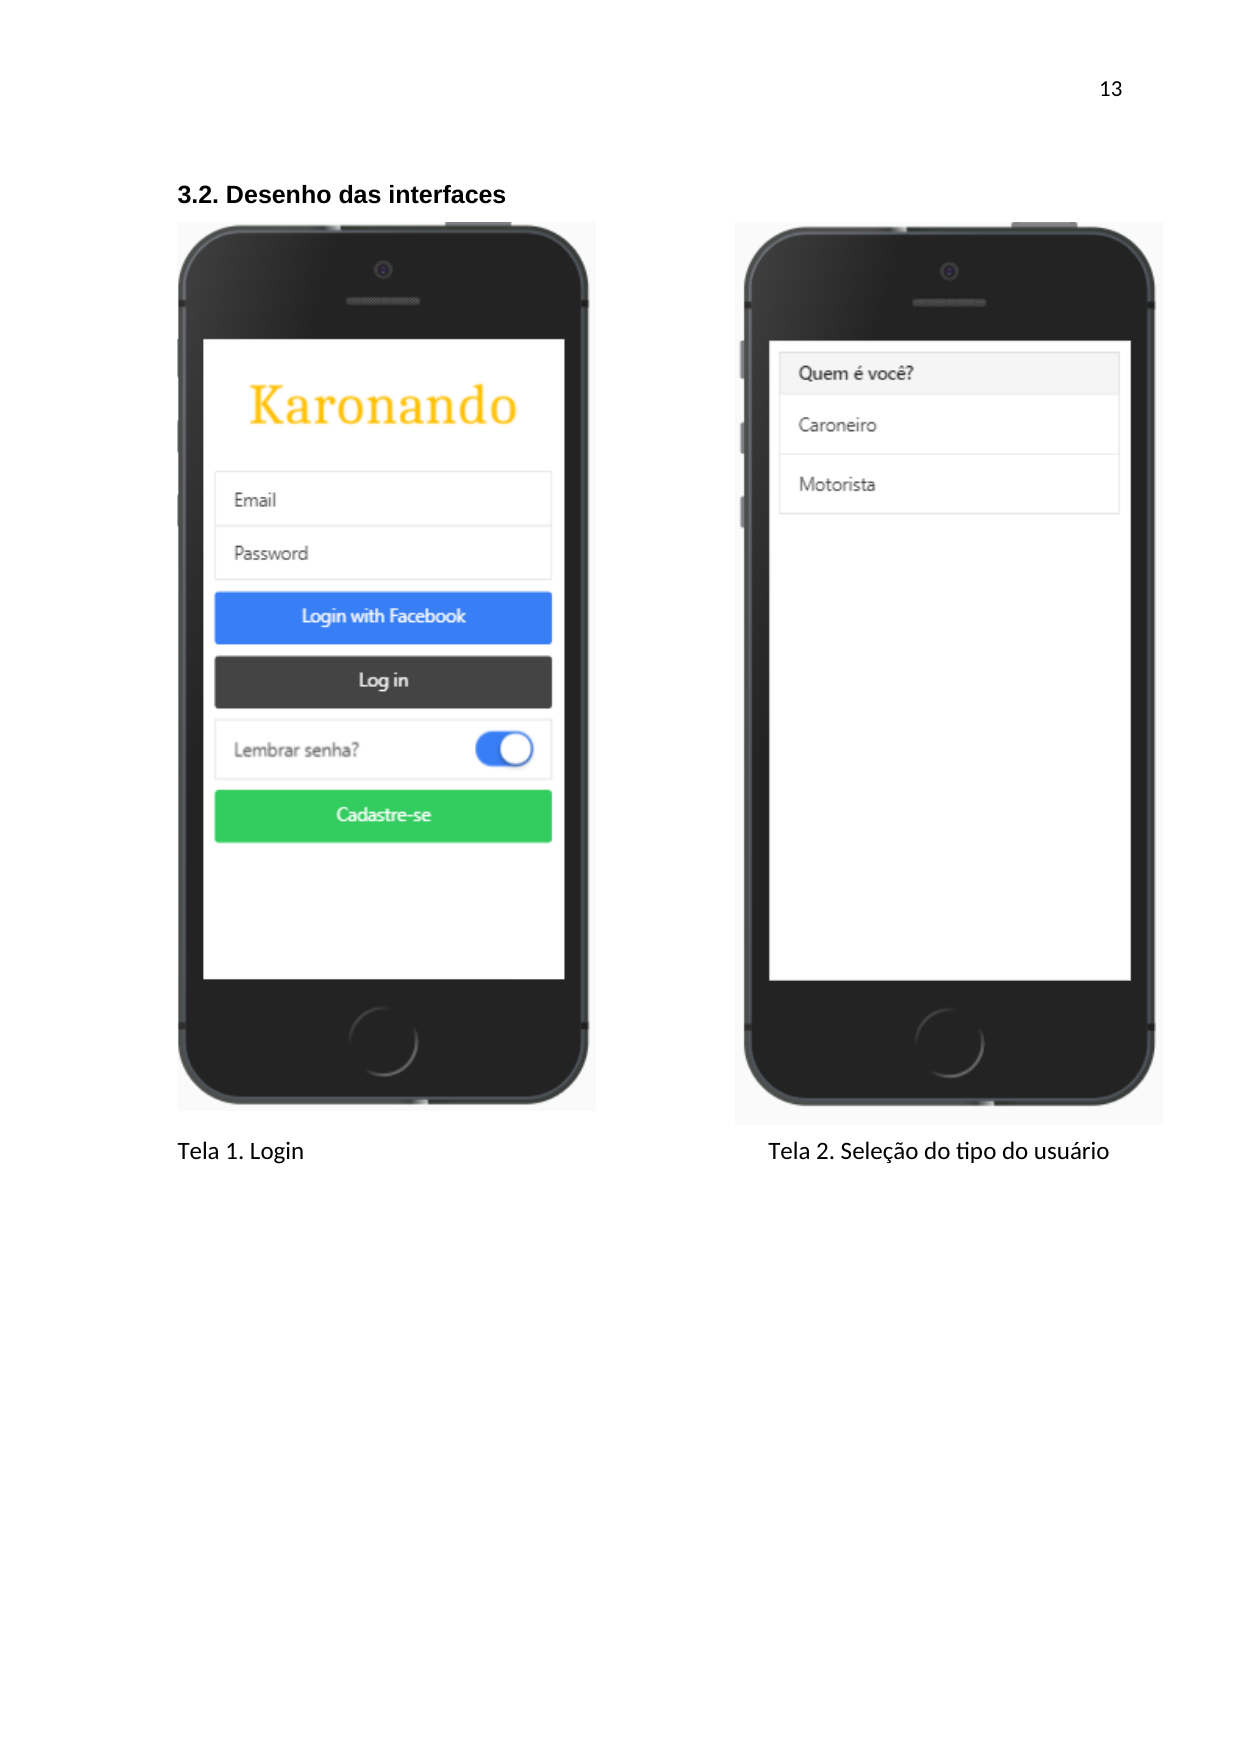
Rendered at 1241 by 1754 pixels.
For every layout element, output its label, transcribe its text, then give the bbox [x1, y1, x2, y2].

text Tela 1. Login Tela 2. Seleção do tipo do usuário [177, 1135, 1122, 1166]
picture [177, 222, 596, 1111]
subtitle 3.2. Desenho das interfaces [177, 179, 1122, 208]
picture [735, 222, 1164, 1125]
